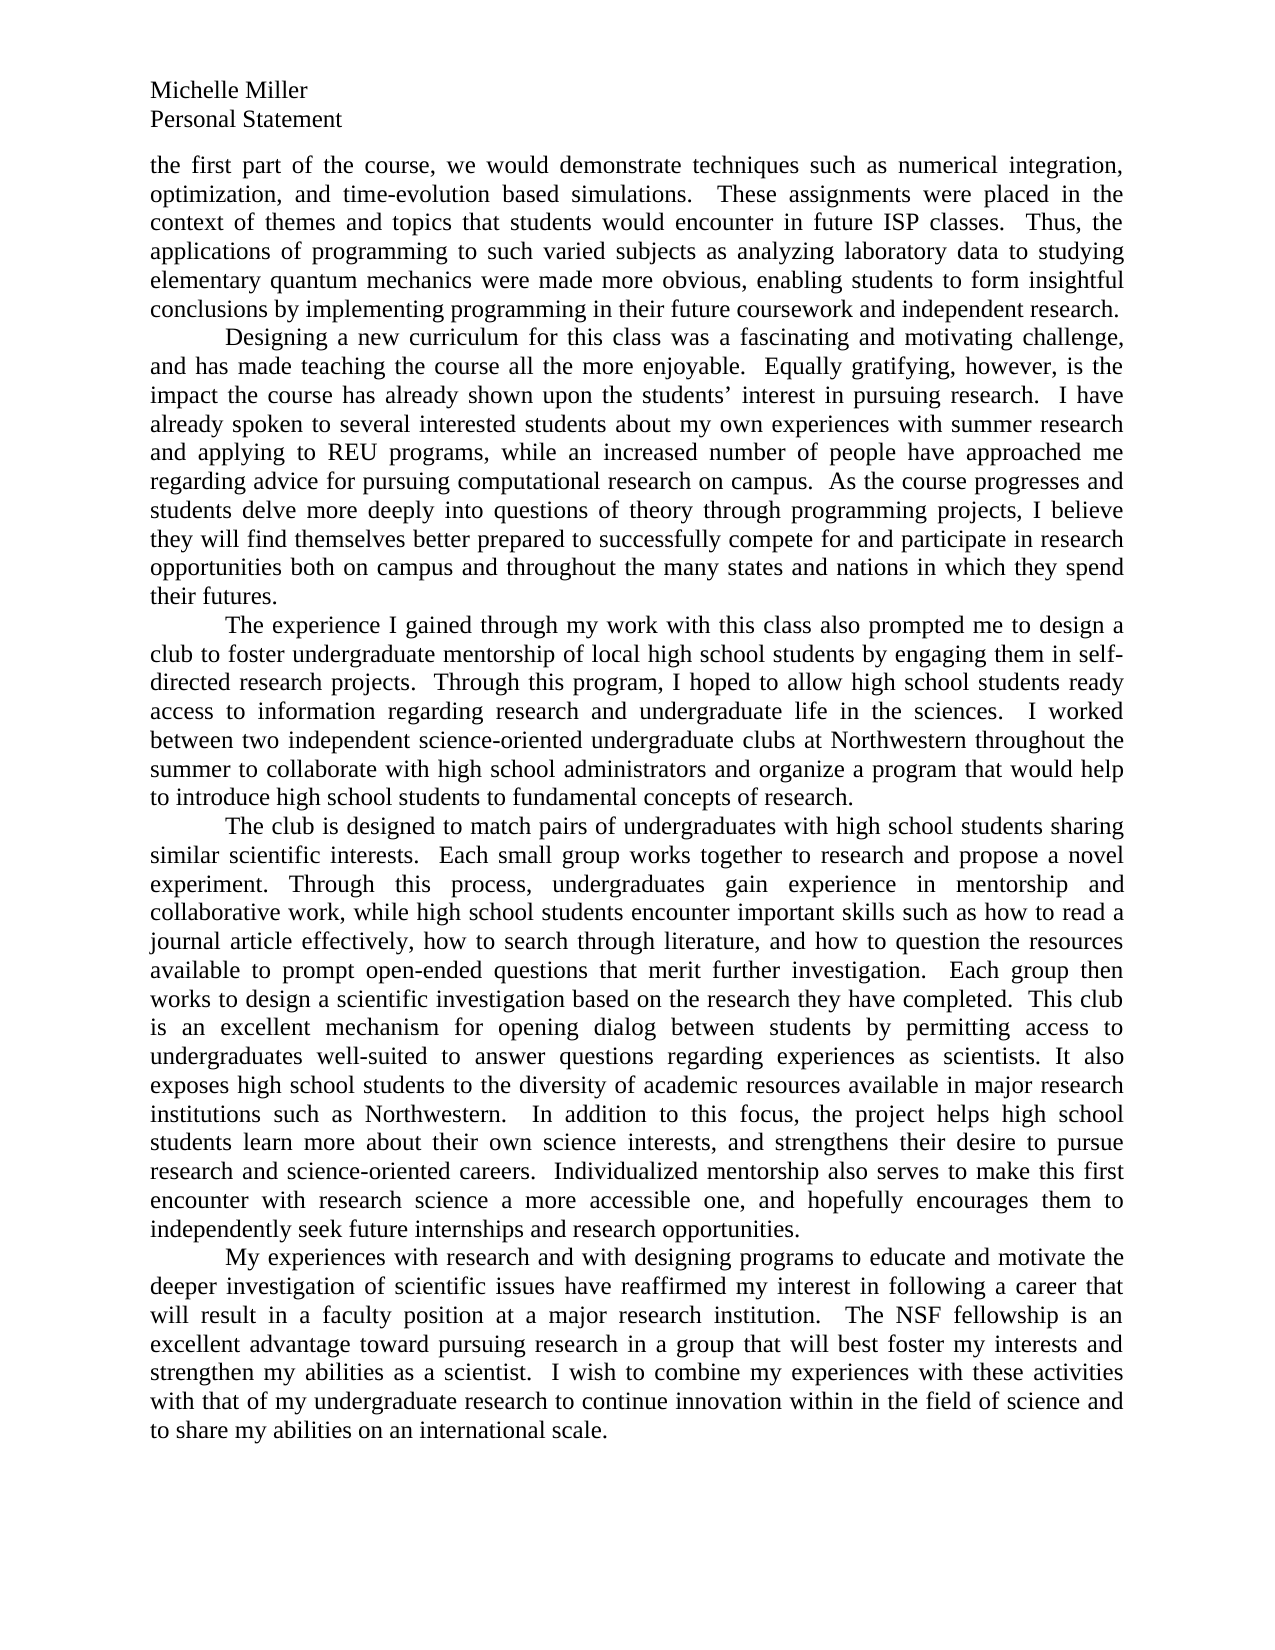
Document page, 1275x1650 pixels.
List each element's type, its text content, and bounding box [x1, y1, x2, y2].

text My experiences with research and with designing programs to educate and motivate the deeper investigation of scientific issues have reaffirmed my interest in following a career that will result in a faculty position at a major research institution. The NSF fellowship is an excellent advantage toward pursuing research in a group that will best foster my interests and strengthen my abilities as a scientist. I wish to combine my experiences with these activities with that of my undergraduate research to continue innovation within in the field of science and to share my abilities on an international scale. [150, 1242, 1125, 1444]
text Designing a new curriculum for this class was a fascinating and motivating challenge, and has made teaching the course all the more enjoyable. Equally gratifying, however, is the impact the course has already shown upon the students’ interest in pursuing research. I have already spoken to several interested students about my own experiences with summer research and applying to REU programs, while an increased number of people have approached me regarding advice for pursuing computational research on campus. As the course progresses and students delve more deeply into questions of theory through programming projects, I believe they will find themselves better prepared to successfully compete for and participate in research opportunities both on campus and throughout the many states and nations in which they spend their futures. [150, 322, 1125, 610]
text The club is designed to match pairs of undergraduates with high school students sharing similar scientific interests. Each small group works together to research and propose a novel experiment. Through this process, undergraduates gain experience in mentorship and collaborative work, while high school students encounter important skills such as how to read a journal article effectively, how to search through literature, and how to question the resources available to prompt open-ended questions that merit further investigation. Each group then works to design a scientific investigation based on the research they have completed. This club is an excellent mechanism for opening dialog between students by permitting access to undergraduates well-suited to answer questions regarding experiences as scientists. It also exposes high school students to the diversity of academic resources available in major research institutions such as Northwestern. In addition to this focus, the project helps high school students learn more about their own science interests, and strengthens their desire to pursue research and science-oriented careers. Individualized mentorship also serves to make this first encounter with research science a more accessible one, and hopefully encourages them to independently seek future internships and research opportunities. [150, 811, 1125, 1242]
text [150, 150, 1125, 322]
text The experience I gained through my work with this class also prompted me to design a club to foster undergraduate mentorship of local high school students by engaging them in self-directed research projects. Through this program, I hoped to allow high school students ready access to information regarding research and undergraduate life in the sciences. I worked between two independent science-oriented undergraduate clubs at Northwestern throughout the summer to collaborate with high school administrators and organize a program that would help to introduce high school students to fundamental concepts of research. [150, 610, 1125, 811]
